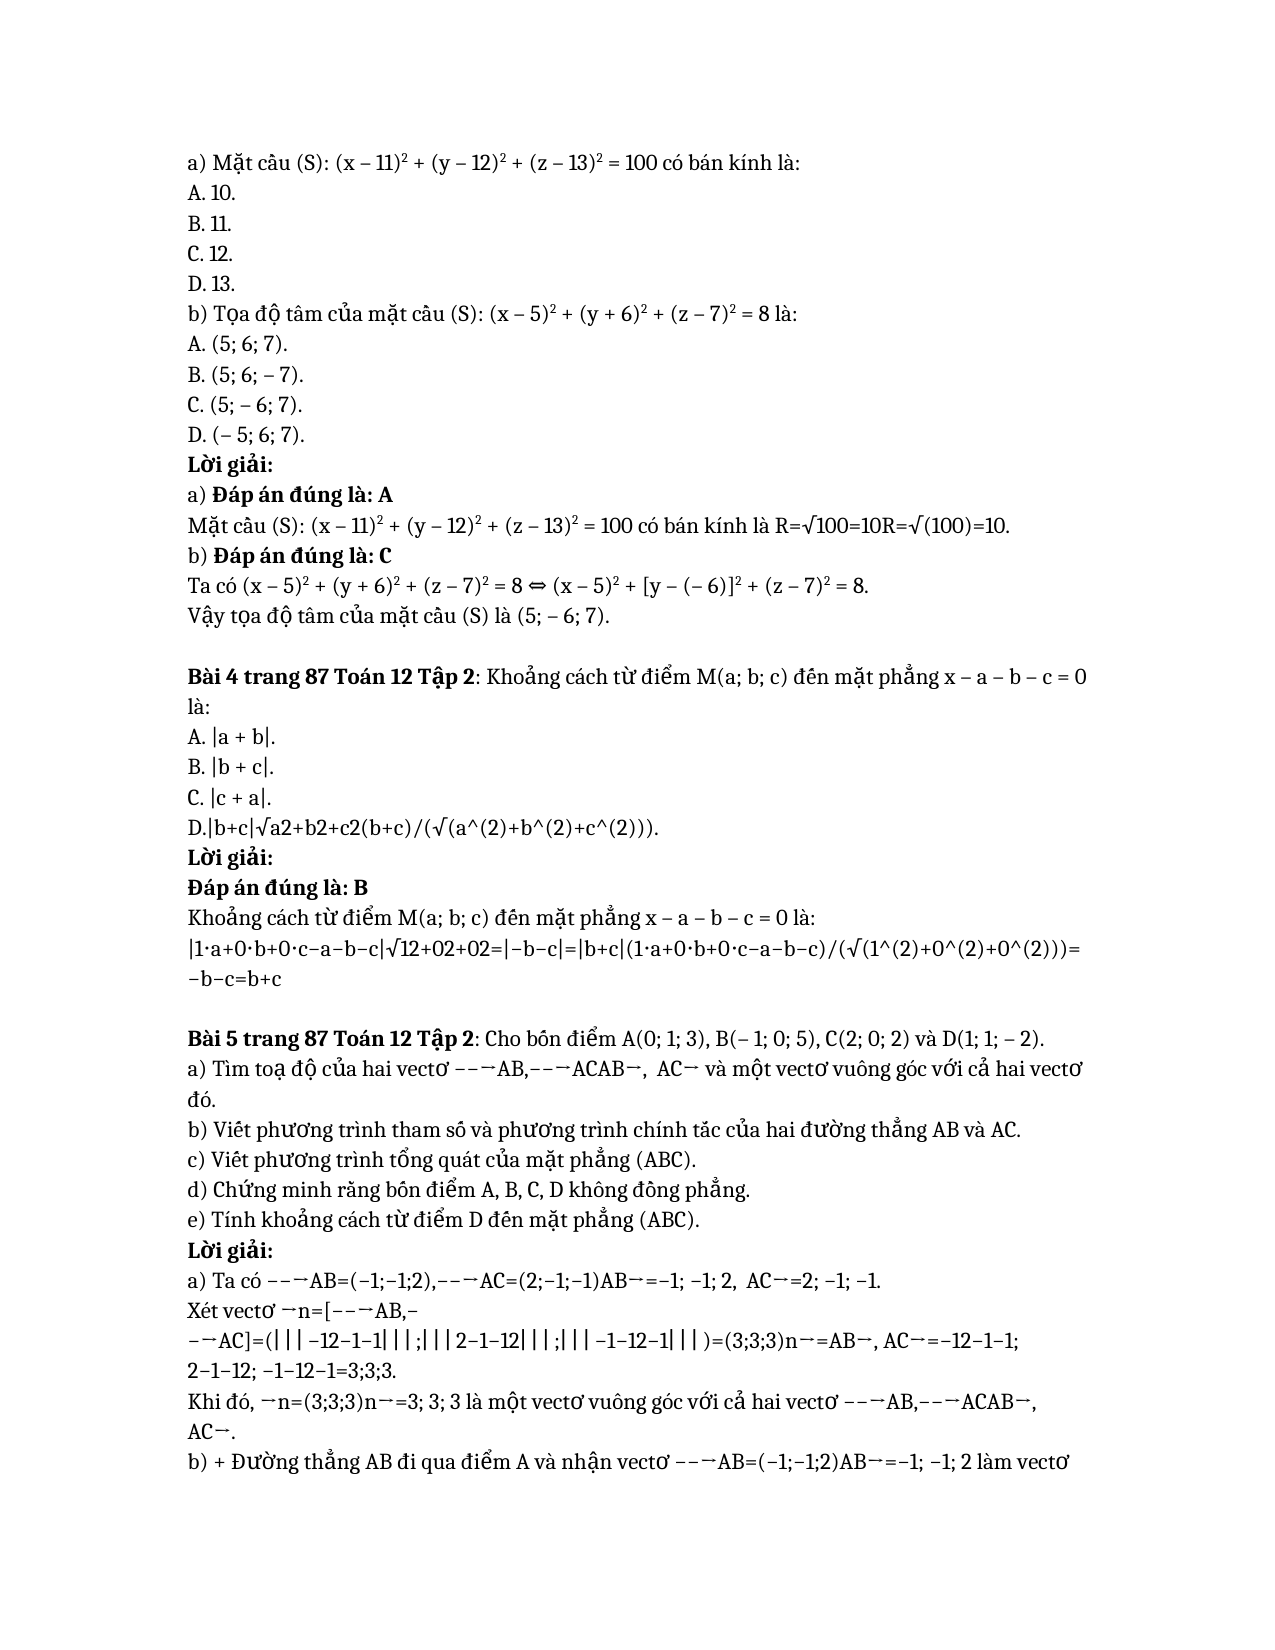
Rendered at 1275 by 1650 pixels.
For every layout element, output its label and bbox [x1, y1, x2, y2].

text [187, 150, 1087, 1475]
